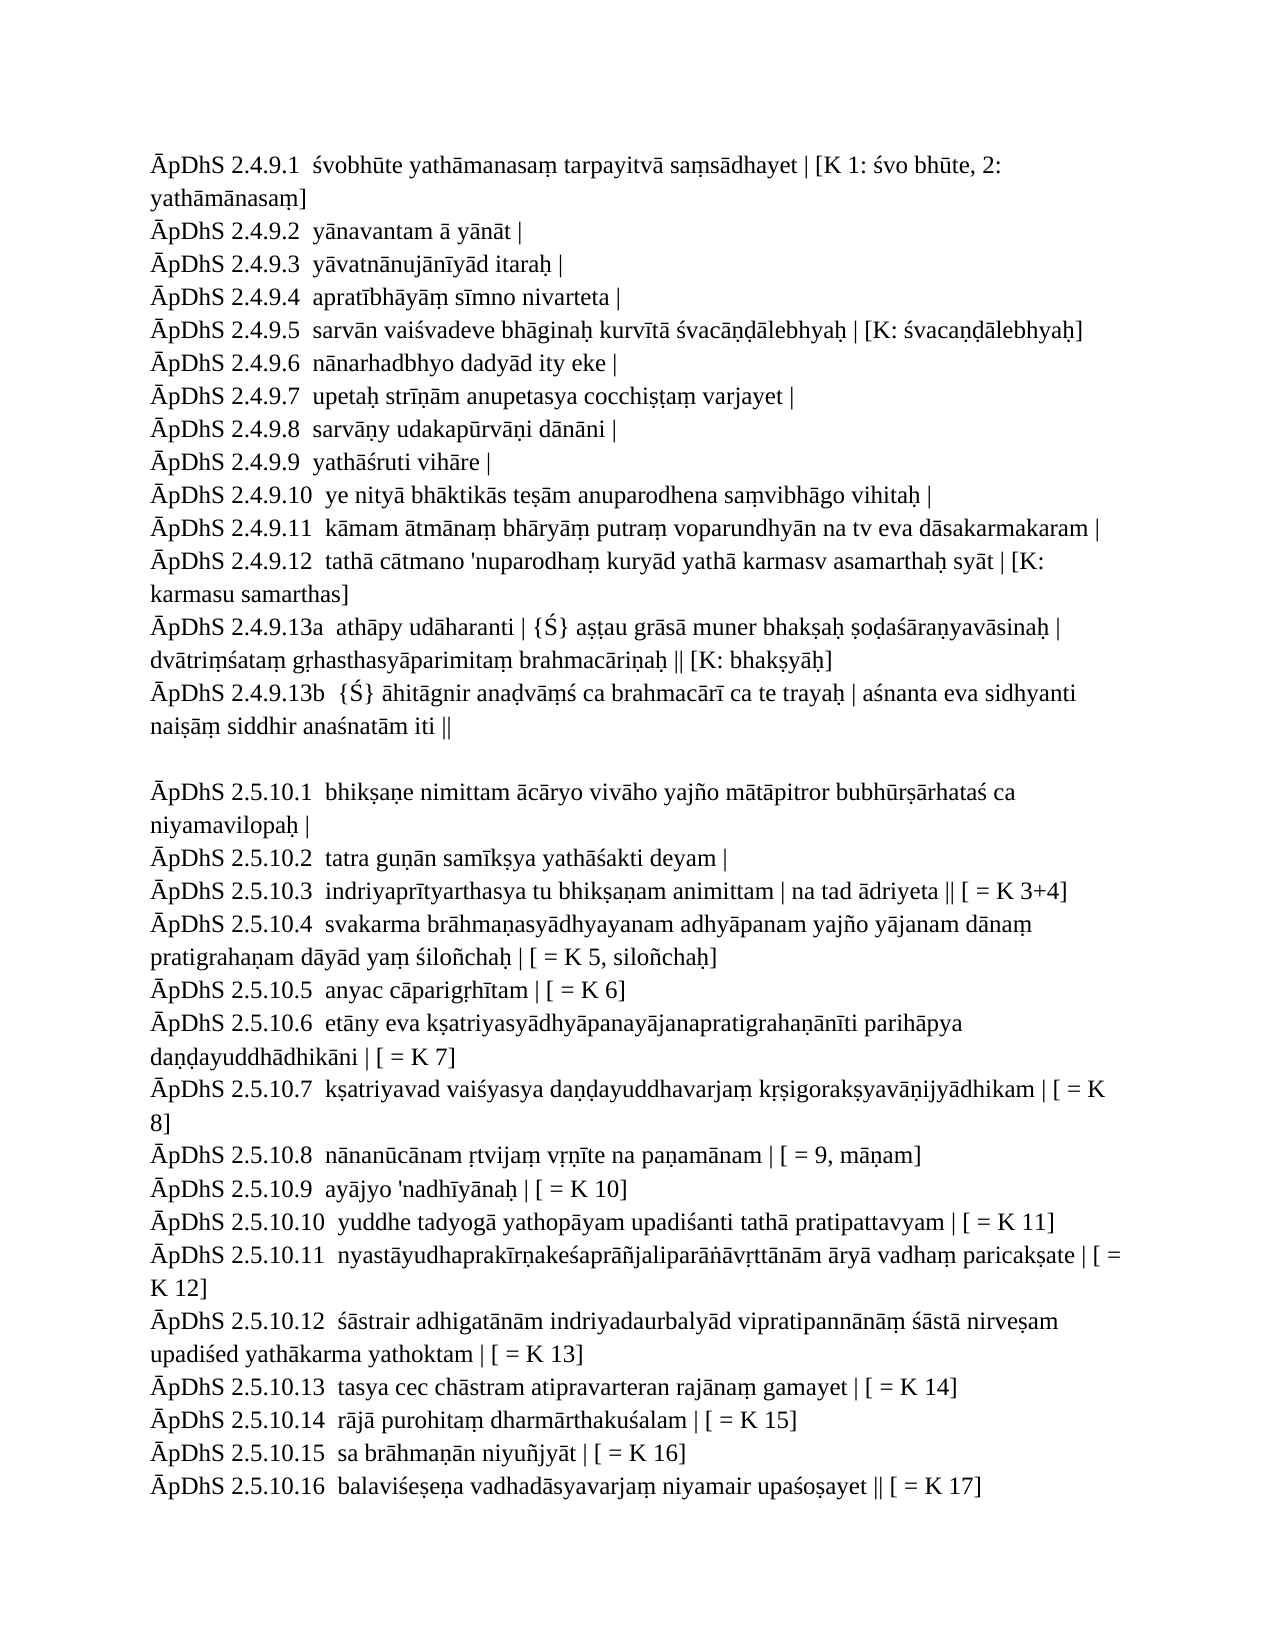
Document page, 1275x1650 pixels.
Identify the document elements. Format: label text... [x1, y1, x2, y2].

text ĀpDhS 2.4.9.8 sarvāṇy udakapūrvāṇi dānāni | [150, 414, 1125, 443]
text ĀpDhS 2.5.10.12 śāstrair adhigatānām indriyadaurbalyād vipratipannānāṃ śāstā nirveṣam upadiśed yathākarma yathoktam | [ = K 13] [150, 1306, 1125, 1367]
text ĀpDhS 2.4.9.4 apratībhāyāṃ sīmno nivarteta | [150, 282, 1125, 311]
text ĀpDhS 2.5.10.10 yuddhe tadyogā yathopāyam upadiśanti tathā pratipattavyam | [ = K 11] [150, 1207, 1125, 1235]
text ĀpDhS 2.4.9.1 śvobhūte yathāmanasaṃ tarpayitvā saṃsādhayet | [K 1: śvo bhūte, 2: yathāmānasaṃ] [150, 150, 1125, 212]
text ĀpDhS 2.4.9.13b {Ś} āhitāgnir anaḍvāṃś ca brahmacārī ca te trayaḥ | aśnanta eva sidhyanti naiṣāṃ siddhir anaśnatām iti || [150, 678, 1125, 740]
text ĀpDhS 2.4.9.5 sarvān vaiśvadeve bhāginaḥ kurvītā śvacāṇḍālebhyaḥ | [K: śvacaṇḍālebhyaḥ] [150, 315, 1125, 344]
text ĀpDhS 2.5.10.4 svakarma brāhmaṇasyādhyayanam adhyāpanam yajño yājanam dānaṃ pratigrahaṇam dāyād yaṃ śiloñchaḥ | [ = K 5, siloñchaḥ] [150, 909, 1125, 971]
text ĀpDhS 2.5.10.16 balaviśeṣeṇa vadhadāsyavarjaṃ niyamair upaśoṣayet || [ = K 17] [150, 1471, 1125, 1499]
text ĀpDhS 2.4.9.9 yathāśruti vihāre | [150, 447, 1125, 476]
text ĀpDhS 2.5.10.2 tatra guṇān samīkṣya yathāśakti deyam | [150, 843, 1125, 872]
text ĀpDhS 2.5.10.3 indriyaprītyarthasya tu bhikṣaṇam animittam | na tad ādriyeta || [ = K 3+4] [150, 876, 1125, 905]
text ĀpDhS 2.5.10.14 rājā purohitaṃ dharmārthakuśalam | [ = K 15] [150, 1405, 1125, 1433]
text ĀpDhS 2.5.10.5 anyac cāparigṛhītam | [ = K 6] [150, 976, 1125, 1004]
text ĀpDhS 2.4.9.2 yānavantam ā yānāt | [150, 216, 1125, 245]
text ĀpDhS 2.5.10.15 sa brāhmaṇān niyuñjyāt | [ = K 16] [150, 1438, 1125, 1467]
text ĀpDhS 2.4.9.7 upetaḥ strīṇām anupetasya cocchiṣṭaṃ varjayet | [150, 381, 1125, 410]
text ĀpDhS 2.4.9.3 yāvatnānujānīyād itaraḥ | [150, 249, 1125, 278]
text ĀpDhS 2.4.9.13a athāpy udāharanti | {Ś} aṣṭau grāsā muner bhakṣaḥ ṣoḍaśāraṇyavāsinaḥ | dvātriṃśataṃ gṛhasthasyāparimitaṃ brahmacāriṇaḥ || [K: bhakṣyāḥ] [150, 612, 1125, 674]
text ĀpDhS 2.5.10.8 nānanūcānam ṛtvijaṃ vṛṇīte na paṇamānam | [ = 9, māṇam] [150, 1141, 1125, 1169]
text ĀpDhS 2.4.9.10 ye nityā bhāktikās teṣām anuparodhena saṃvibhāgo vihitaḥ | [150, 480, 1125, 509]
text ĀpDhS 2.4.9.11 kāmam ātmānaṃ bhāryāṃ putraṃ voparundhyān na tv eva dāsakarmakaram | [150, 513, 1125, 542]
text ĀpDhS 2.5.10.11 nyastāyudhaprakīrṇakeśaprāñjaliparāṅāvṛttānām āryā vadhaṃ paricakṣate | [ = K 12] [150, 1240, 1125, 1301]
text ĀpDhS 2.4.9.6 nānarhadbhyo dadyād ity eke | [150, 348, 1125, 377]
text ĀpDhS 2.5.10.13 tasya cec chāstram atipravarteran rajānaṃ gamayet | [ = K 14] [150, 1372, 1125, 1401]
text ĀpDhS 2.5.10.9 ayājyo 'nadhīyānaḥ | [ = K 10] [150, 1174, 1125, 1202]
text ĀpDhS 2.5.10.1 bhikṣaṇe nimittam ācāryo vivāho yajño mātāpitror bubhūrṣārhataś ca niyamavilopaḥ | [150, 777, 1125, 839]
text ĀpDhS 2.5.10.6 etāny eva kṣatriyasyādhyāpanayājanapratigrahaṇānīti parihāpya daṇḍayuddhādhikāni | [ = K 7] [150, 1008, 1125, 1070]
text ĀpDhS 2.5.10.7 kṣatriyavad vaiśyasya daṇḍayuddhavarjaṃ kṛṣigorakṣyavāṇijyādhikam | [ = K 8] [150, 1074, 1125, 1136]
text ĀpDhS 2.4.9.12 tathā cātmano 'nuparodhaṃ kuryād yathā karmasv asamarthaḥ syāt | [K: karmasu samarthas] [150, 546, 1125, 608]
